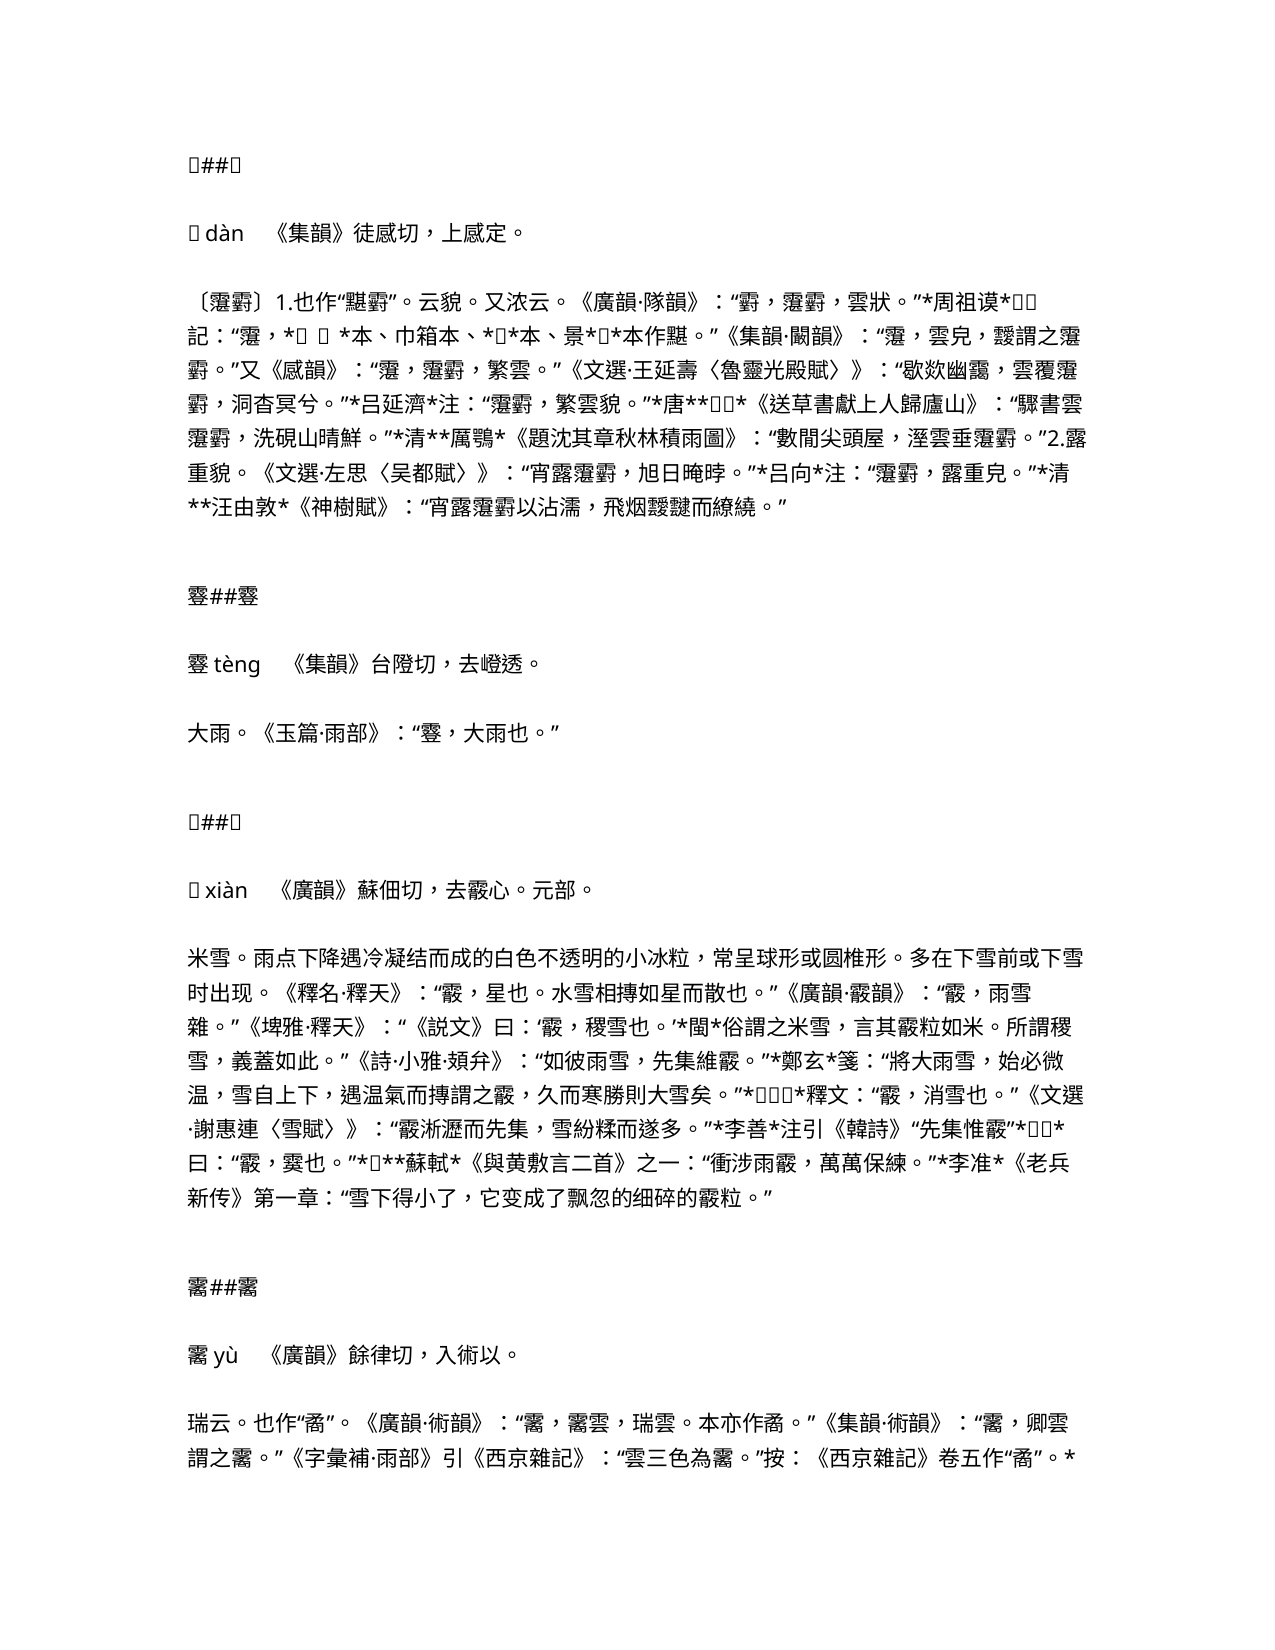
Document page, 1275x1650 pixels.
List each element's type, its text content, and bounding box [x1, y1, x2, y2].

text 霮##霮 霮dàn 《集韻》徒感切，上感定。 〔霮䨴〕1.也作“黮䨴”。云貌。又浓云。《廣韻·隊韻》：“䨴，霮䨴，雲狀。”*周祖谟*校勘記：“霮，*北宋*本、巾箱本、*黎*本、景*宋*本作黮。”《集韻·闞韻》：“霮，雲皃，靉謂之霮䨴。”又《感韻》：“霮，霮䨴，繁雲。”《文選·王延壽〈魯靈光殿賦〉》：“歇欻幽靄，雲覆霮䨴，洞杳冥兮。”*吕延濟*注：“霮䨴，繁雲貌。”*唐**孟郊*《送草書獻上人歸廬山》：“驟書雲霮䨴，洗硯山晴鮮。”*清**厲鶚*《題沈其章秋林積雨圖》：“數閒尖頭屋，溼雲垂霮䨴。”2.露重貌。《文選·左思〈吴都賦〉》：“宵露霮䨴，旭日晻㫲。”*吕向*注：“霮䨴，露重皃。”*清**汪由敦*《神樹賦》：“宵露霮䨴以沾濡，飛烟靉靆而繚繞。” [187, 150, 1087, 556]
text 霰##霰 霰xiàn 《廣韻》蘇佃切，去霰心。元部。 米雪。雨点下降遇冷凝结而成的白色不透明的小冰粒，常呈球形或圆椎形。多在下雪前或下雪时出现。《釋名·釋天》：“霰，星也。水雪相摶如星而散也。”《廣韻·霰韻》：“霰，雨雪雜。”《埤雅·釋天》：“《説文》曰：‘霰，稷雪也。’*閩*俗謂之米雪，言其霰粒如米。所謂稷雪，義蓋如此。”《詩·小雅·頍弁》：“如彼雨雪，先集維霰。”*鄭玄*箋：“將大雨雪，始必微温，雪自上下，遇温氣而摶謂之霰，久而寒勝則大雪矣。”*陸德明*釋文：“霰，消雪也。”《文選·謝惠連〈雪賦〉》：“霰淅瀝而先集，雪紛糅而遂多。”*李善*注引《韓詩》“先集惟霰”*薛君*曰：“霰，霙也。”*宋**蘇軾*《與黄敷言二首》之一：“衝涉雨霰，萬萬保練。”*李准*《老兵新传》第一章：“雪下得小了，它变成了飘忽的细碎的霰粒。” [187, 807, 1087, 1246]
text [187, 1272, 1087, 1472]
text 霯##霯 霯tèng 《集韻》台隥切，去嶝透。 大雨。《玉篇·雨部》：“霯，大雨也。” [187, 581, 1087, 781]
